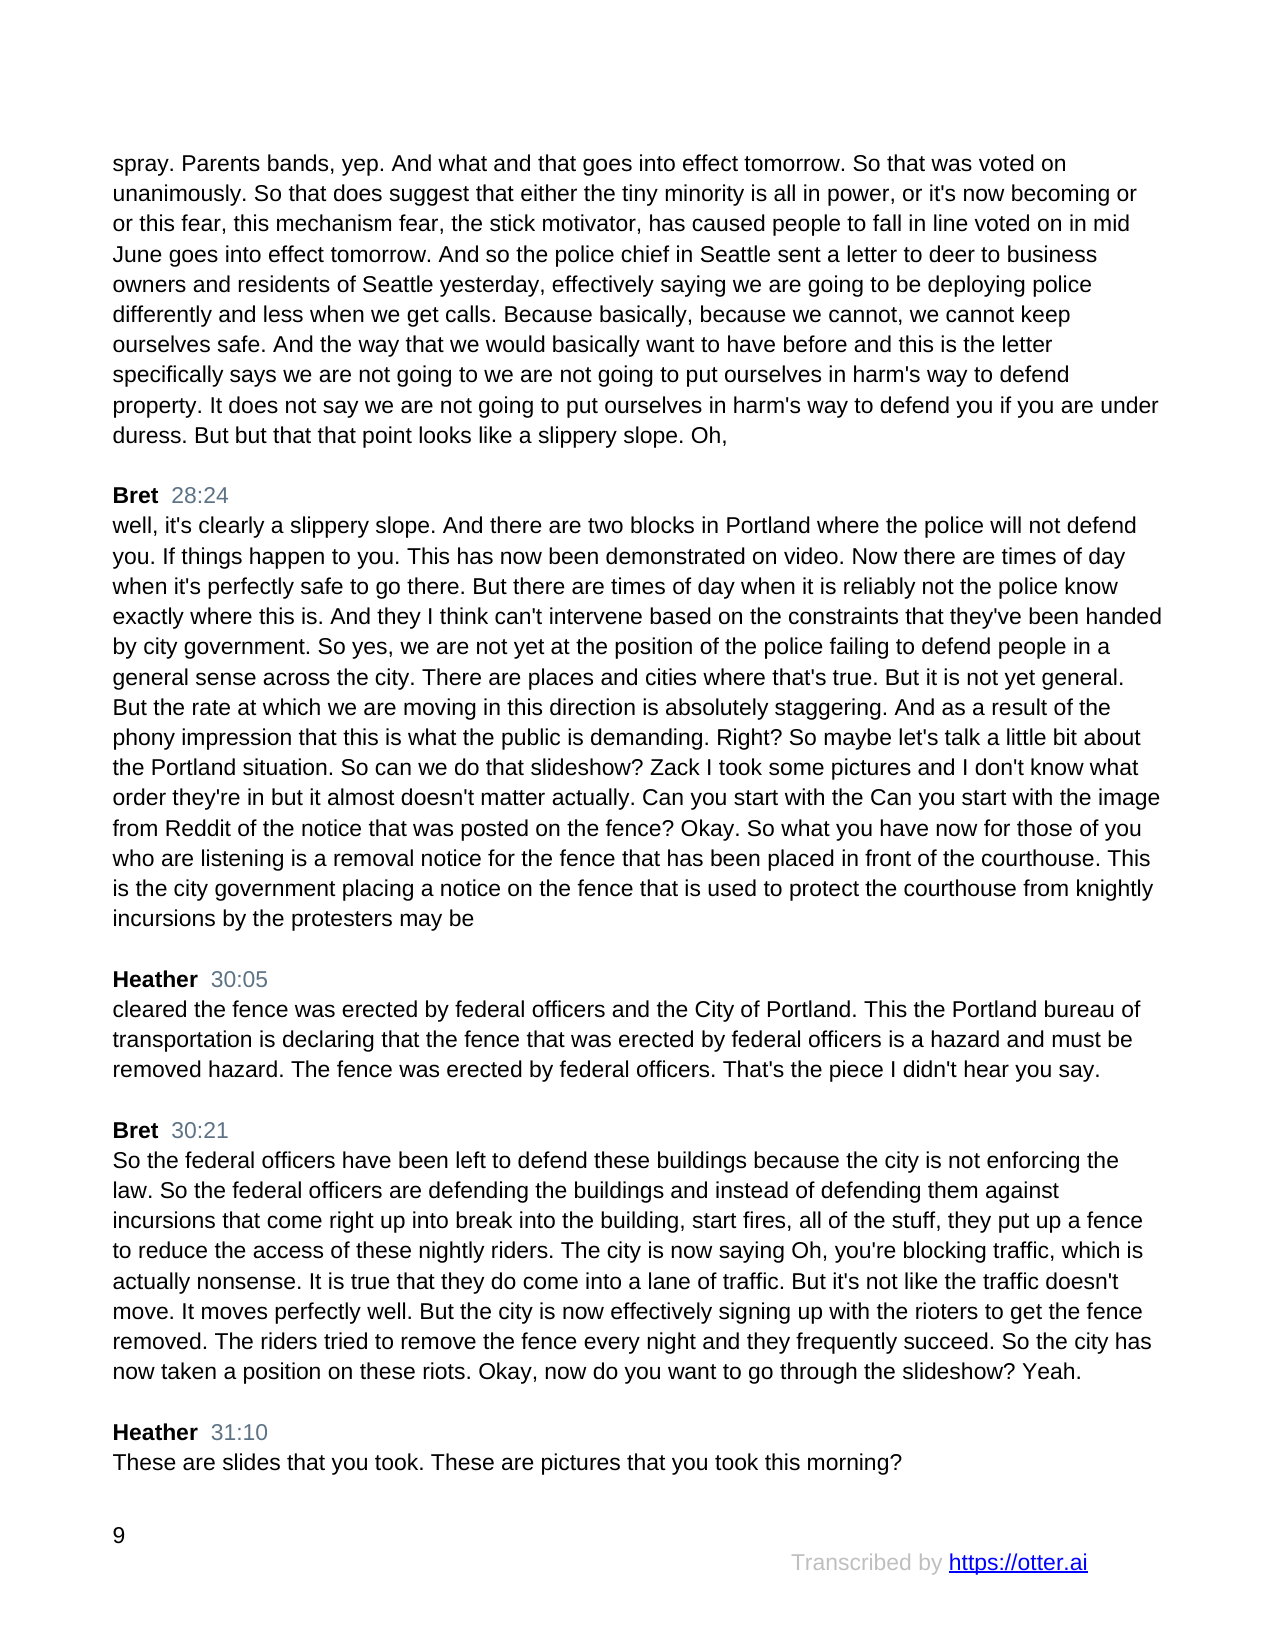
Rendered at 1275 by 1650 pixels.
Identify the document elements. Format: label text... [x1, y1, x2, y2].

text well, it's clearly a slippery slope. And there are two blocks in Portland where the police will not defend you. If things happen to you. This has now been demonstrated on video. Now there are times of day when it's perfectly safe to go there. But there are times of day when it is reliably not the police know exactly where this is. And they I think can't intervene based on the constraints that they've been handed by city government. So yes, we are not yet at the position of the police failing to defend people in a general sense across the city. There are places and cities where that's true. But it is not yet general. But the rate at which we are moving in this direction is absolutely staggering. And as a result of the phony impression that this is what the public is demanding. Right? So maybe let's talk a little bit about the Portland situation. So can we do that slideshow? Zack I took some pictures and I don't know what order they're in but it almost doesn't matter actually. Can you start with the Can you start with the image from Reddit of the notice that was posted on the fence? Okay. So what you have now for those of you who are listening is a removal notice for the fence that has been placed in front of the courthouse. This is the city government placing a notice on the fence that is used to protect the courthouse from knightly incursions by the protesters may be [112, 512, 1162, 932]
text Bret 30:21 [112, 1117, 1162, 1143]
text Heather 31:10 [112, 1419, 1162, 1445]
text cleared the fence was erected by federal officers and the City of Portland. This the Portland bureau of transportation is declaring that the fence that was erected by federal officers is a hazard and must be removed hazard. The fence was erected by federal officers. That's the piece I didn't hear you say. [112, 996, 1162, 1083]
text These are slides that you took. These are pictures that you took this morning? [112, 1449, 1162, 1475]
text So the federal officers have been left to defend these buildings because the city is not enforcing the law. So the federal officers are defending the buildings and instead of defending them against incursions that come right up into break into the building, start fires, all of the stuff, they put up a fence to reduce the access of these nightly riders. The city is now saying Oh, you're blocking traffic, which is actually nonsense. It is true that they do come into a lane of traffic. But it's not like the traffic doesn't move. It moves perfectly well. But the city is now effectively signing up with the rioters to get the fence removed. The riders tried to remove the fence every night and they frequently succeed. So the city has now taken a position on these riots. Okay, now do you want to go through the slideshow? Yeah. [112, 1147, 1162, 1385]
text Bret 28:24 [112, 482, 1162, 509]
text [112, 150, 1162, 448]
text Heather 30:05 [112, 966, 1162, 992]
